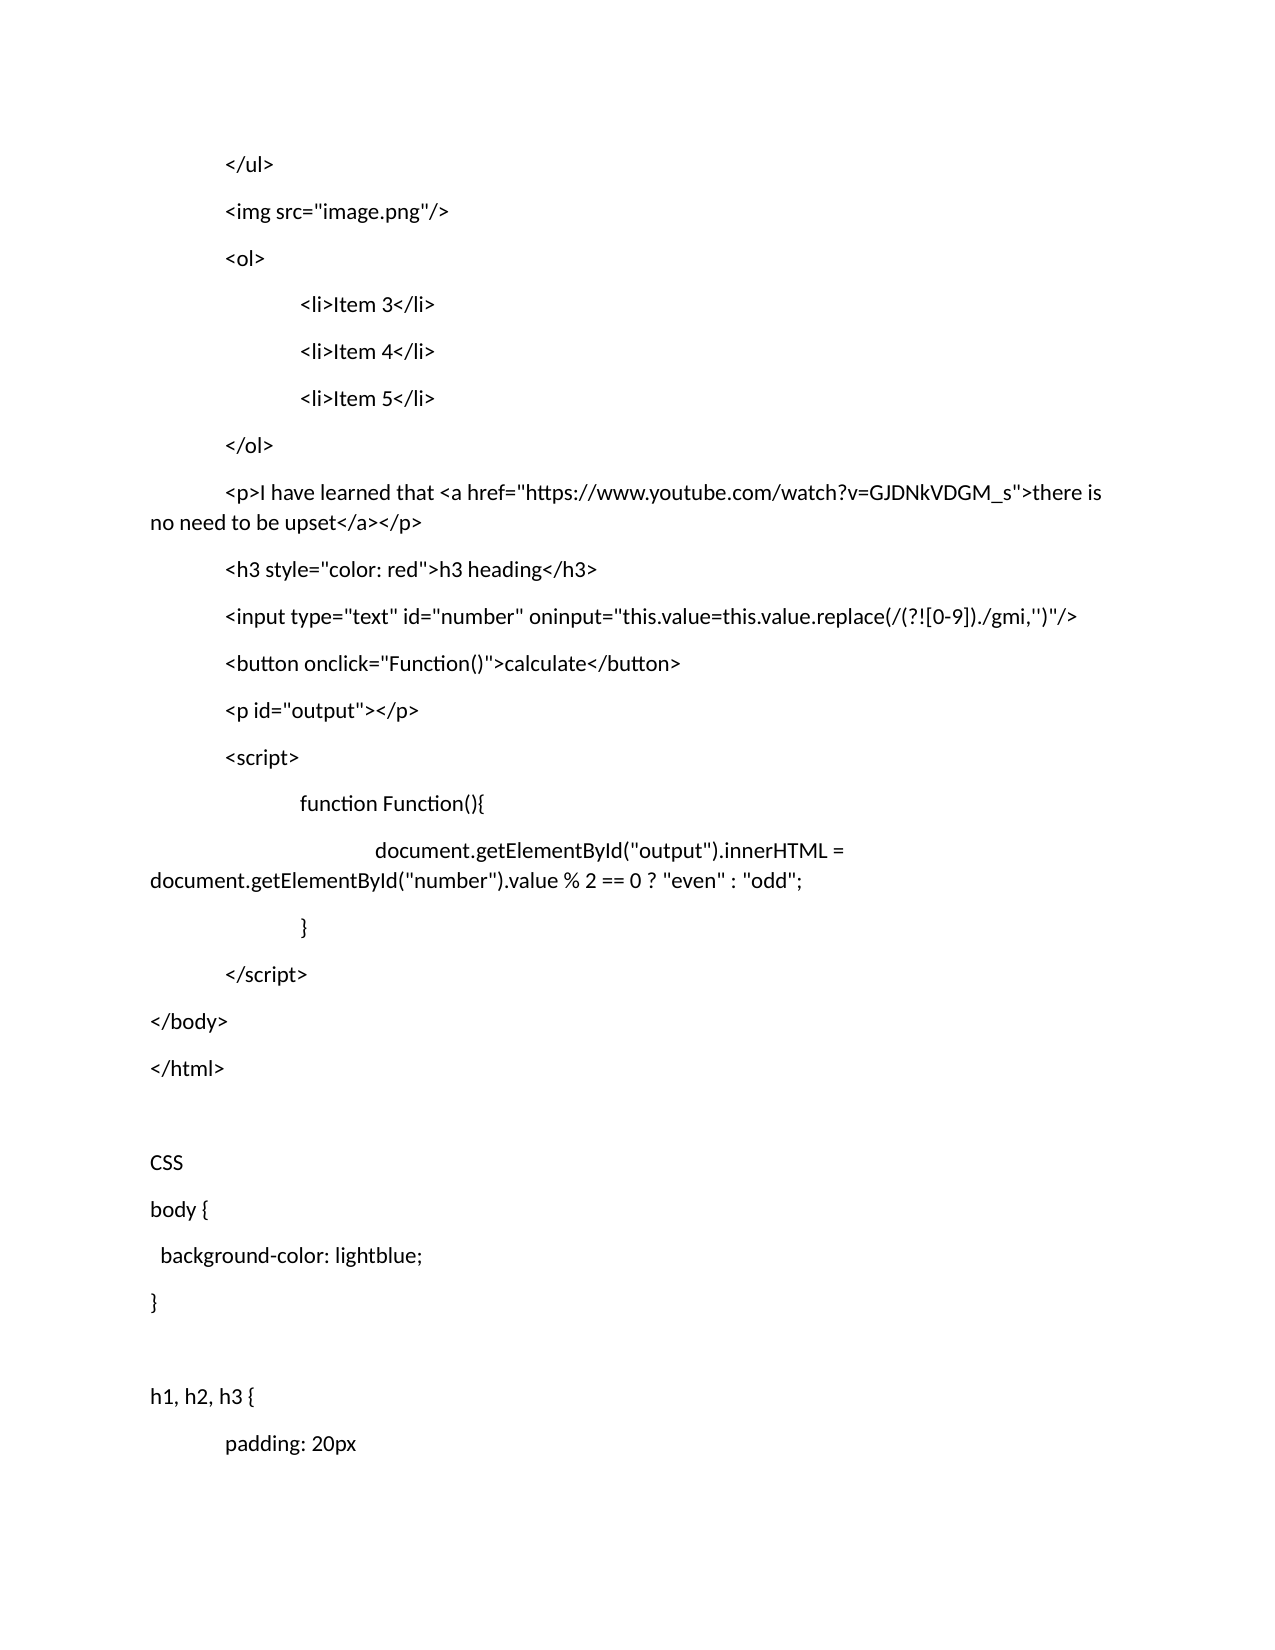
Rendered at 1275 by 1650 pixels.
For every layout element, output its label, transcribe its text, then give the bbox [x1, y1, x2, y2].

text <p id="output"></p> [150, 696, 1125, 724]
text <ol> [150, 244, 1125, 272]
text </body> [150, 1007, 1125, 1035]
text background-color: lightblue; [150, 1242, 1125, 1270]
text function Function(){ [150, 789, 1125, 818]
text <p>I have learned that <a href="https://www.youtube.com/watch?v=GJDNkVDGM_s">there is no need to be upset</a></p> [150, 478, 1125, 536]
text <li>Item 5</li> [150, 384, 1125, 412]
text } [150, 913, 1125, 942]
text } [150, 1288, 1125, 1317]
text <li>Item 3</li> [150, 291, 1125, 319]
text padding: 20px [150, 1429, 1125, 1457]
text h1, h2, h3 { [150, 1382, 1125, 1410]
text <li>Item 4</li> [150, 337, 1125, 366]
text document.getElementById("output").innerHTML = document.getElementById("number").value % 2 == 0 ? "even" : "odd"; [150, 836, 1125, 895]
text </script> [150, 960, 1125, 988]
text <button onclick="Function()">calculate</button> [150, 649, 1125, 677]
text <img src="image.png"/> [150, 197, 1125, 225]
text </ul> [150, 150, 1125, 178]
text </html> [150, 1054, 1125, 1082]
text CSS [150, 1148, 1125, 1176]
text </ol> [150, 431, 1125, 459]
text <script> [150, 743, 1125, 771]
text <input type="text" id="number" oninput="this.value=this.value.replace(/(?![0-9])./gmi,'')"/> [150, 602, 1125, 630]
text <h3 style="color: red">h3 heading</h3> [150, 555, 1125, 583]
text body { [150, 1195, 1125, 1223]
